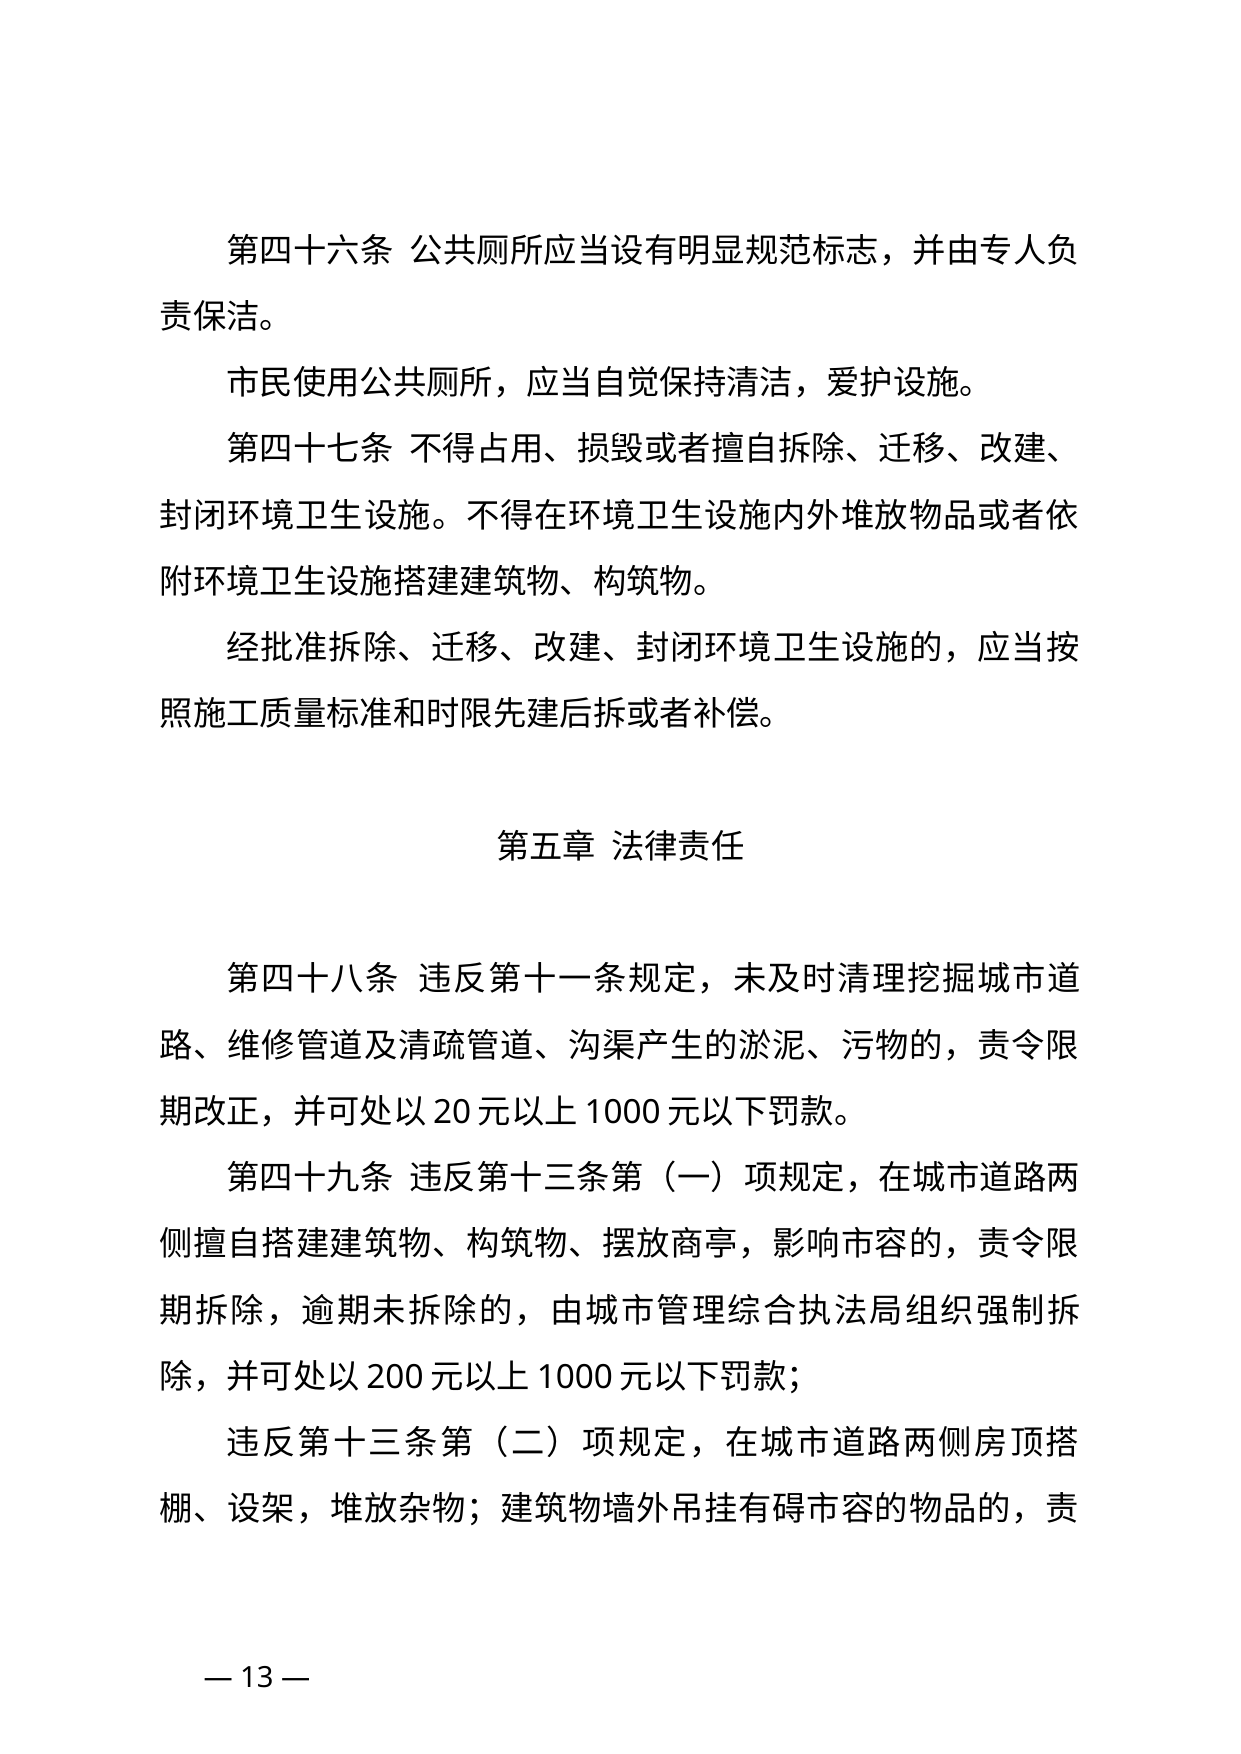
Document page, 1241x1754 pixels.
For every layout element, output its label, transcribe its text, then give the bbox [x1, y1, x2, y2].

text 第四十六条 公共厕所应当设有明显规范标志，并由专人负责保洁。 [159, 214, 1081, 347]
text 第四十九条 违反第十三条第（一）项规定，在城市道路两侧擅自搭建建筑物、构筑物、摆放商亭，影响市容的，责令限期拆除，逾期未拆除的，由城市管理综合执法局组织强制拆除，并可处以200元以上1000元以下罚款； [159, 1142, 1081, 1407]
subtitle 第五章 法律责任 [159, 811, 1081, 877]
text 经批准拆除、迁移、改建、封闭环境卫生设施的，应当按照施工质量标准和时限先建后拆或者补偿。 [159, 612, 1081, 744]
text 第四十七条 不得占用、损毁或者擅自拆除、迁移、改建、封闭环境卫生设施。不得在环境卫生设施内外堆放物品或者依附环境卫生设施搭建建筑物、构筑物。 [159, 413, 1081, 612]
text 第四十八条 违反第十一条规定，未及时清理挖掘城市道路、维修管道及清疏管道、沟渠产生的淤泥、污物的，责令限期改正，并可处以20元以上1000元以下罚款。 [159, 943, 1081, 1142]
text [159, 1407, 1081, 1539]
text 市民使用公共厕所，应当自觉保持清洁，爱护设施。 [159, 347, 1081, 413]
